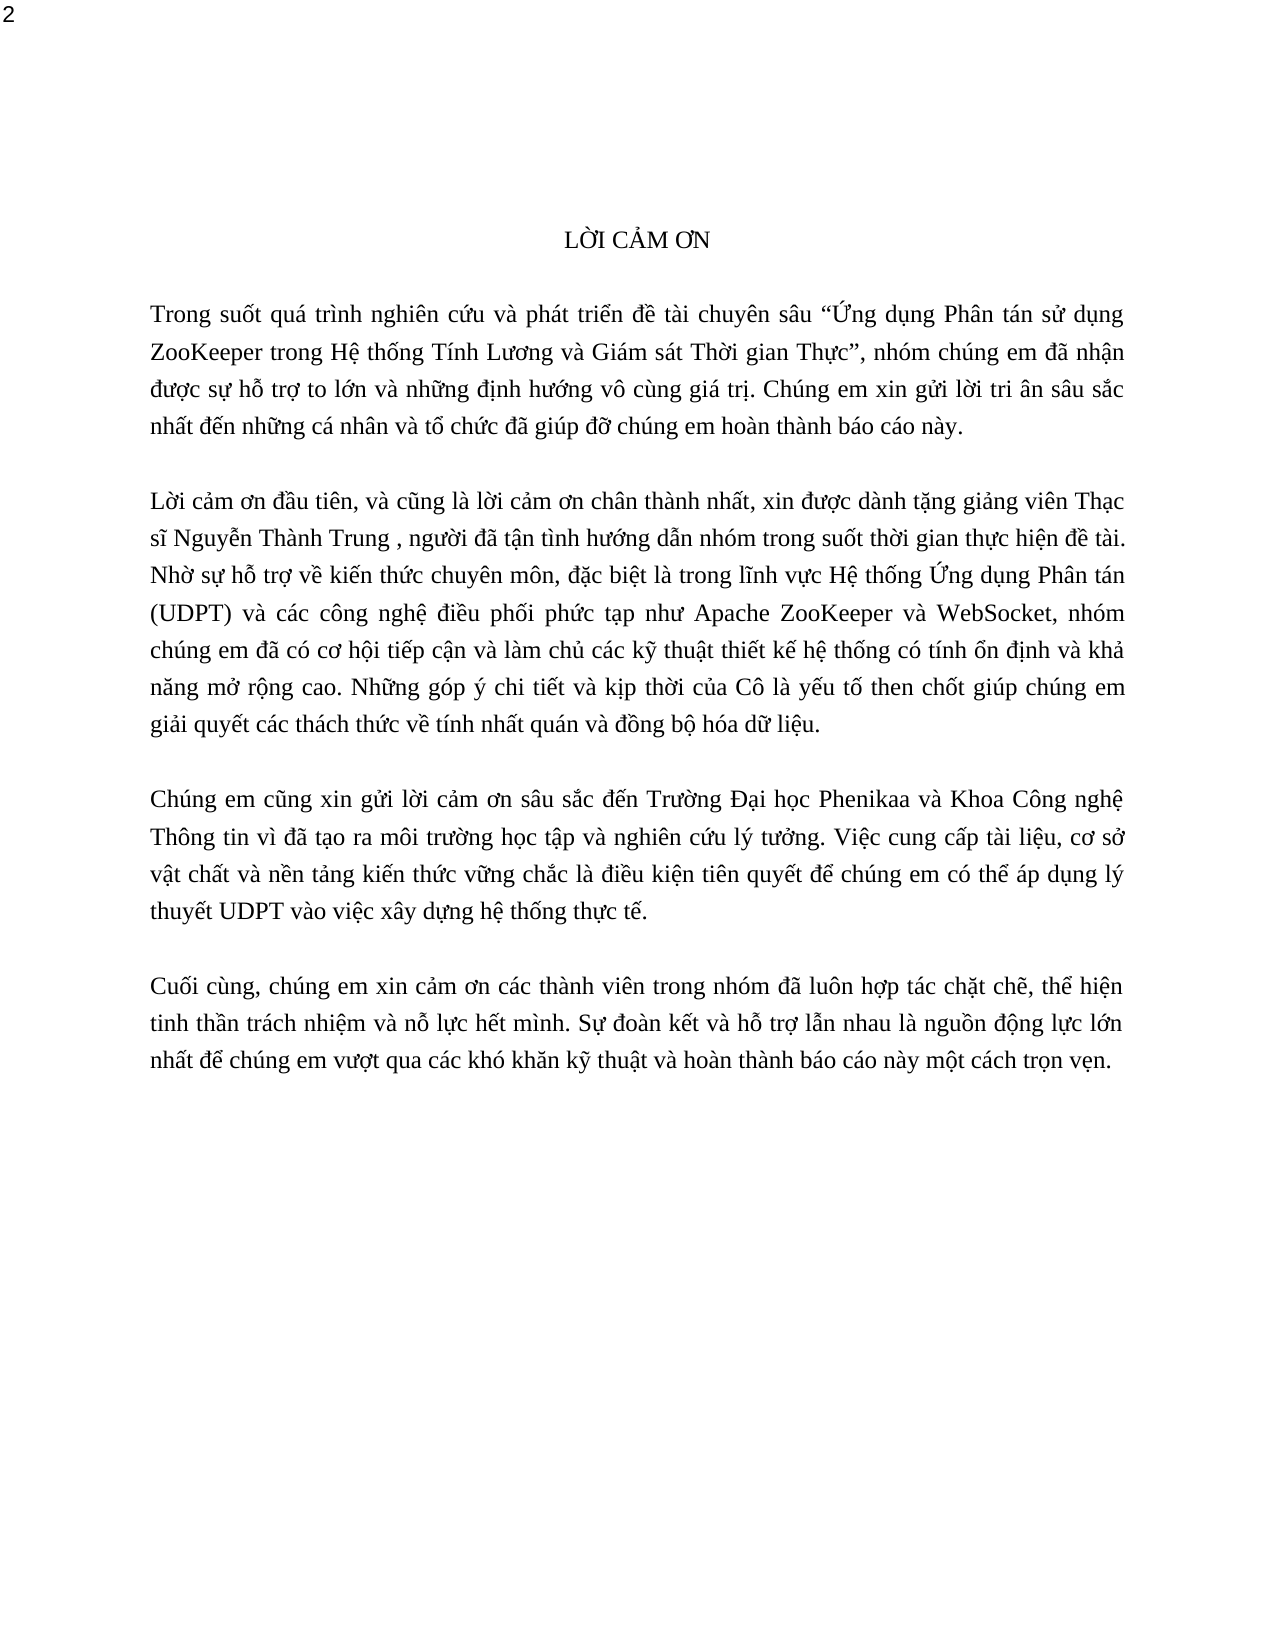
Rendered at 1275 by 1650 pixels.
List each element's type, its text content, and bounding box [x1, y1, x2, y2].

text Chúng em cũng xin gửi lời cảm ơn sâu sắc đến Trường Đại học Phenikaa và Khoa Công nghệ Thông tin vì đã tạo ra môi trường học tập và nghiên cứu lý tưởng. Việc cung cấp tài liệu, cơ sở vật chất và nền tảng kiến thức vững chắc là điều kiện tiên quyết để chúng em có thể áp dụng lý thuyết UDPT vào việc xây dựng hệ thống thực tế. [150, 784, 1126, 925]
text Trong suốt quá trình nghiên cứu và phát triển đề tài chuyên sâu “Ứng dụng Phân tán sử dụng ZooKeeper trong Hệ thống Tính Lương và Giám sát Thời gian Thực”, nhóm chúng em đã nhận được sự hỗ trợ to lớn và những định hướng vô cùng giá trị. Chúng em xin gửi lời tri ân sâu sắc nhất đến những cá nhân và tổ chức đã giúp đỡ chúng em hoàn thành báo cáo này. [150, 299, 1126, 440]
text Lời cảm ơn đầu tiên, và cũng là lời cảm ơn chân thành nhất, xin được dành tặng giảng viên Thạc sĩ Nguyễn Thành Trung , người đã tận tình hướng dẫn nhóm trong suốt thời gian thực hiện đề tài. Nhờ sự hỗ trợ về kiến thức chuyên môn, đặc biệt là trong lĩnh vực Hệ thống Ứng dụng Phân tán (UDPT) và các công nghệ điều phối phức tạp như Apache ZooKeeper và WebSocket, nhóm chúng em đã có cơ hội tiếp cận và làm chủ các kỹ thuật thiết kế hệ thống có tính ổn định và khả năng mở rộng cao. Những góp ý chi tiết và kịp thời của Cô là yếu tố then chốt giúp chúng em giải quyết các thách thức về tính nhất quán và đồng bộ hóa dữ liệu. [150, 486, 1126, 738]
text LỜI CẢM ƠN [161, 225, 1114, 253]
text Cuối cùng, chúng em xin cảm ơn các thành viên trong nhóm đã luôn hợp tác chặt chẽ, thể hiện tinh thần trách nhiệm và nỗ lực hết mình. Sự đoàn kết và hỗ trợ lẫn nhau là nguồn động lực lớn nhất để chúng em vượt qua các khó khăn kỹ thuật và hoàn thành báo cáo này một cách trọn vẹn. [150, 971, 1125, 1074]
